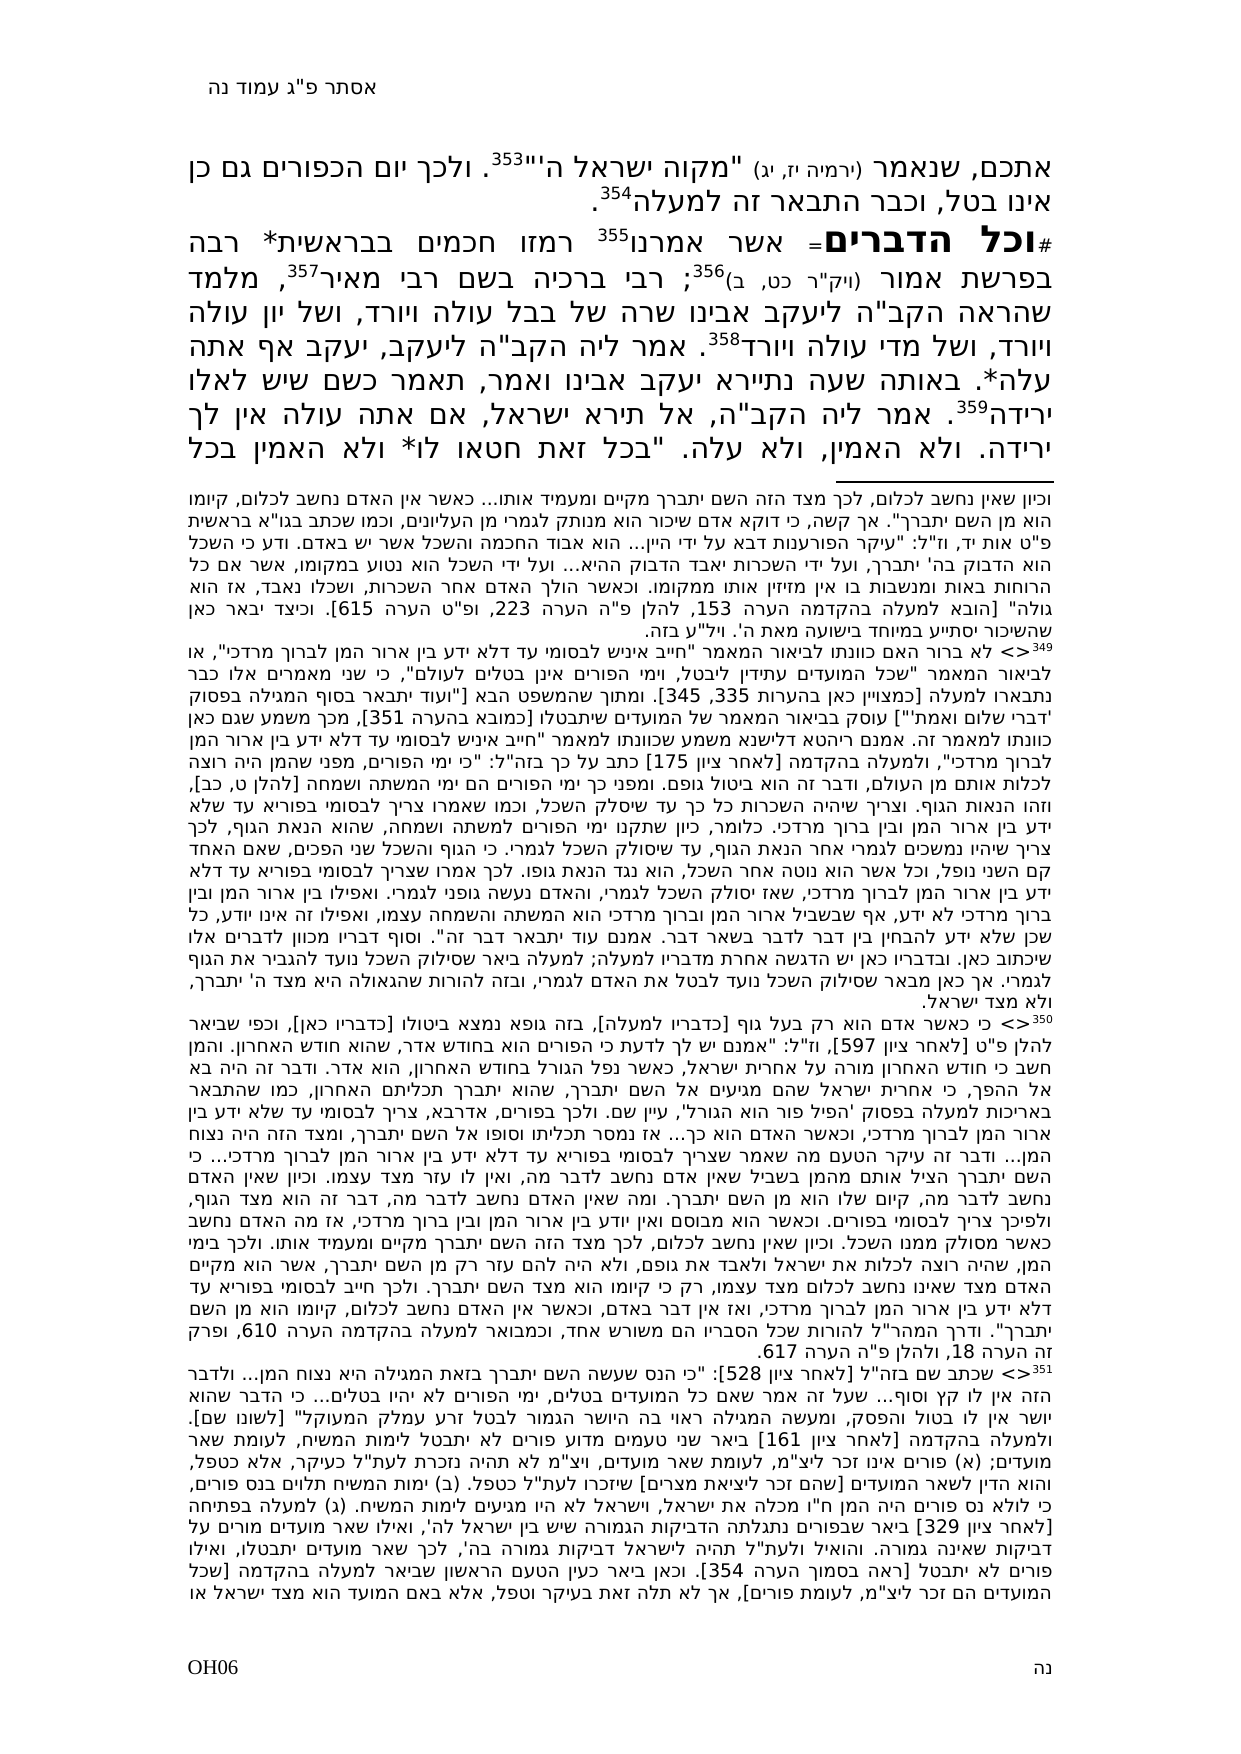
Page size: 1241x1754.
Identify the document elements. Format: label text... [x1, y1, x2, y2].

text #וכן למאן דאמר= אף יום כפורים, כי גם יום הכפורים הוא מצד השם יתברך. והוא שרמזו רז"ל בגמרא (יומא פה:) אשריכם ישראל שאתם מטהרין, ולפני מי אתם מטהרים ומי מטהר אתכם, הקב"ה מטהר אתכם, שנאמר (ירמיה יז, יג) "מקוה ישראל ה'". ולכך יום הכפורים גם כן אינו בטל, וכבר התבאר זה למעלה. [187, 150, 1053, 218]
text #וכל הדברים= אשר אמרנו רמזו חכמים בבראשית* רבה בפרשת אמור (ויק"ר כט, ב); רבי ברכיה בשם רבי מאיר, מלמד שהראה הקב"ה ליעקב אבינו שרה של בבל עולה ויורד, ושל יון עולה ויורד, ושל מדי עולה ויורד. אמר ליה הקב"ה ליעקב, יעקב אף אתה עלה*. באותה שעה נתיירא יעקב אבינו ואמר, תאמר כשם שיש לאלו ירידה. אמר ליה הקב"ה, אל תירא ישראל, אם אתה עולה אין לך ירידה. ולא האמין, ולא עלה. "בכל זאת חטאו לו* ולא האמין בכל נפלאותיו" (ר' תהלים עח, לב), זה יעקב אבינו, שלא האמין ולא עלה. אמר ליה הקב"ה, אילו האמנת ועלית, לא היה לך ירידה עולמית. עכשיו שלא האמנת ולא עלית, יהיו בניך משועבדים בד' מלכיות בעולם הזה במסים ובארנוניות בזימיות בגלגולת. יכול* לעולם, תלמוד לומר (ירמיה ל, י) "אל תחת ישראל כי אני מושיעך מרחוק ואת זרעך מארץ שבים", מגליא ומאספמיא ומחברותיה. "ושב יעקב" (שם) מבבל, "ושקט" (שם) ממדי, "ושאנן" (שם) מיון, "ואין מחריד" (שם) מאדום. "כי בכל הגוים אעשה כלה אשר הדחתיך שמה ואותך לא אעשה כלה" (שם פסוק יא), אומות העולם שהם מכלין שדותיהן, אעשה אותם כלה. אבל ישראל שאין מכלין שדותיהן, כמו דאת אמר (ויקרא כג, כב) "לא תכלה פאת שדך", "ויסרתיך למשפט" (ירמיה ל, יא) ביסורין בעולם הזה כדי לנקותך לעולם הבא, עד כאן. [187, 218, 1053, 465]
